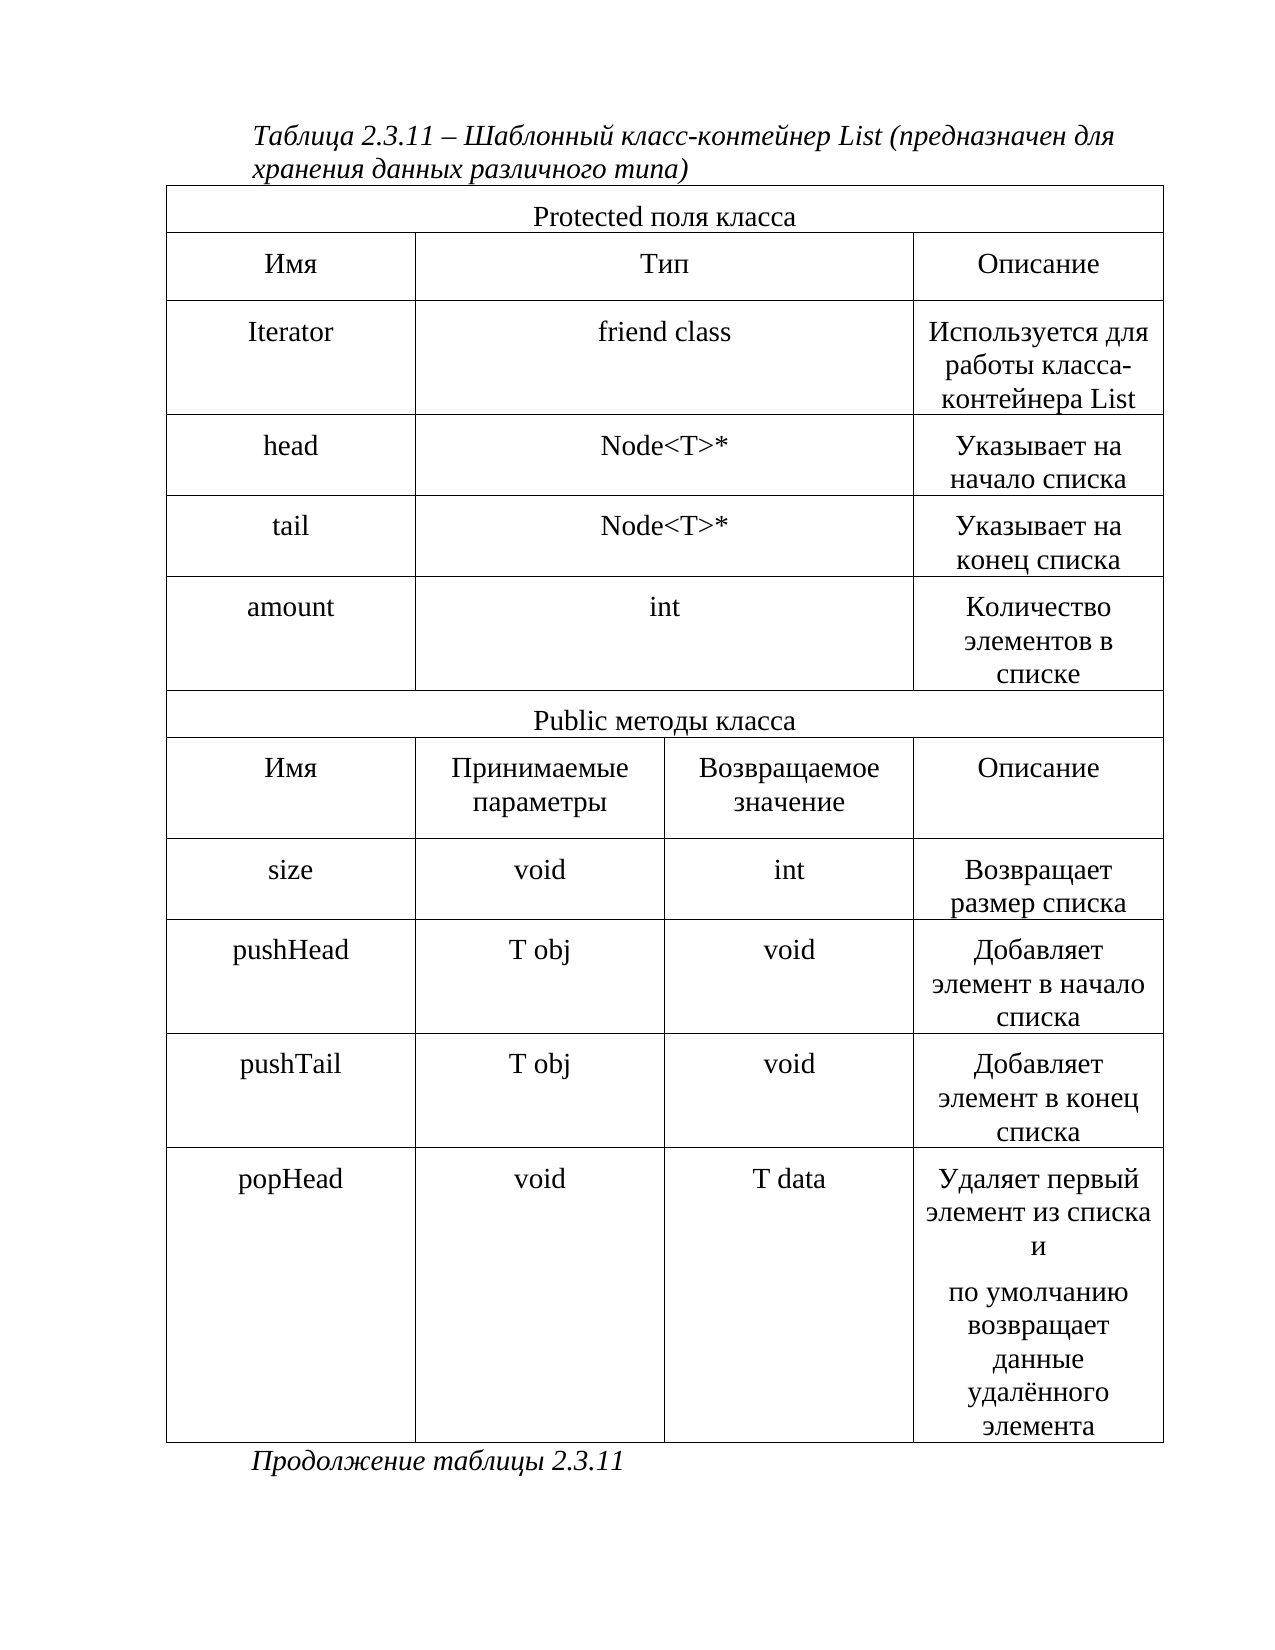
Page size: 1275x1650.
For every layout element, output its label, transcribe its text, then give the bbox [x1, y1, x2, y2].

text Продолжение таблицы 2.3.11 [177, 1443, 1186, 1476]
table_cell T obj [416, 920, 664, 1033]
table_cell Тип [416, 233, 913, 300]
table_cell Описание [914, 738, 1163, 838]
table_cell Указывает на конец списка [914, 496, 1163, 576]
table_cell Возвращает размер списка [914, 839, 1163, 919]
table_cell Используется для работы класса-контейнера List [914, 301, 1163, 414]
table_cell void [416, 839, 664, 919]
table_cell void [665, 920, 913, 1033]
table_cell tail [167, 496, 415, 576]
table_header Protected поля класса [167, 186, 1163, 232]
table_cell T data [665, 1148, 913, 1442]
table_cell Описание [914, 233, 1163, 300]
table_cell Указывает на начало списка [914, 415, 1163, 495]
table_cell Удаляет первый элемент из списка и по умолчанию возвращает данные удалённого элемента [914, 1148, 1163, 1442]
table_cell Имя [167, 738, 415, 838]
table_cell Имя [167, 233, 415, 300]
table_cell pushTail [167, 1034, 415, 1147]
table_cell Количество элементов в списке [914, 577, 1163, 690]
table_cell friend class [416, 301, 913, 414]
list Таблица 2.3.11 – Шаблонный класс-контейнер List (предназначен для хранения данных различного типа) [252, 118, 1186, 185]
table_cell Iterator [167, 301, 415, 414]
table_cell int [416, 577, 913, 690]
table_cell amount [167, 577, 415, 690]
table_cell Добавляет элемент в конец списка [914, 1034, 1163, 1147]
table_cell popHead [167, 1148, 415, 1442]
table_cell int [665, 839, 913, 919]
table_cell head [167, 415, 415, 495]
table_cell Public методы класса [167, 691, 1163, 737]
table_cell void [416, 1148, 664, 1442]
table_cell Добавляет элемент в начало списка [914, 920, 1163, 1033]
table_cell Принимаемые параметры [416, 738, 664, 838]
table_cell Возвращаемое значение [665, 738, 913, 838]
table_cell pushHead [167, 920, 415, 1033]
table_cell size [167, 839, 415, 919]
table_cell void [665, 1034, 913, 1147]
table_cell T obj [416, 1034, 664, 1147]
table_cell Node<T>* [416, 415, 913, 495]
table_cell Node<T>* [416, 496, 913, 576]
